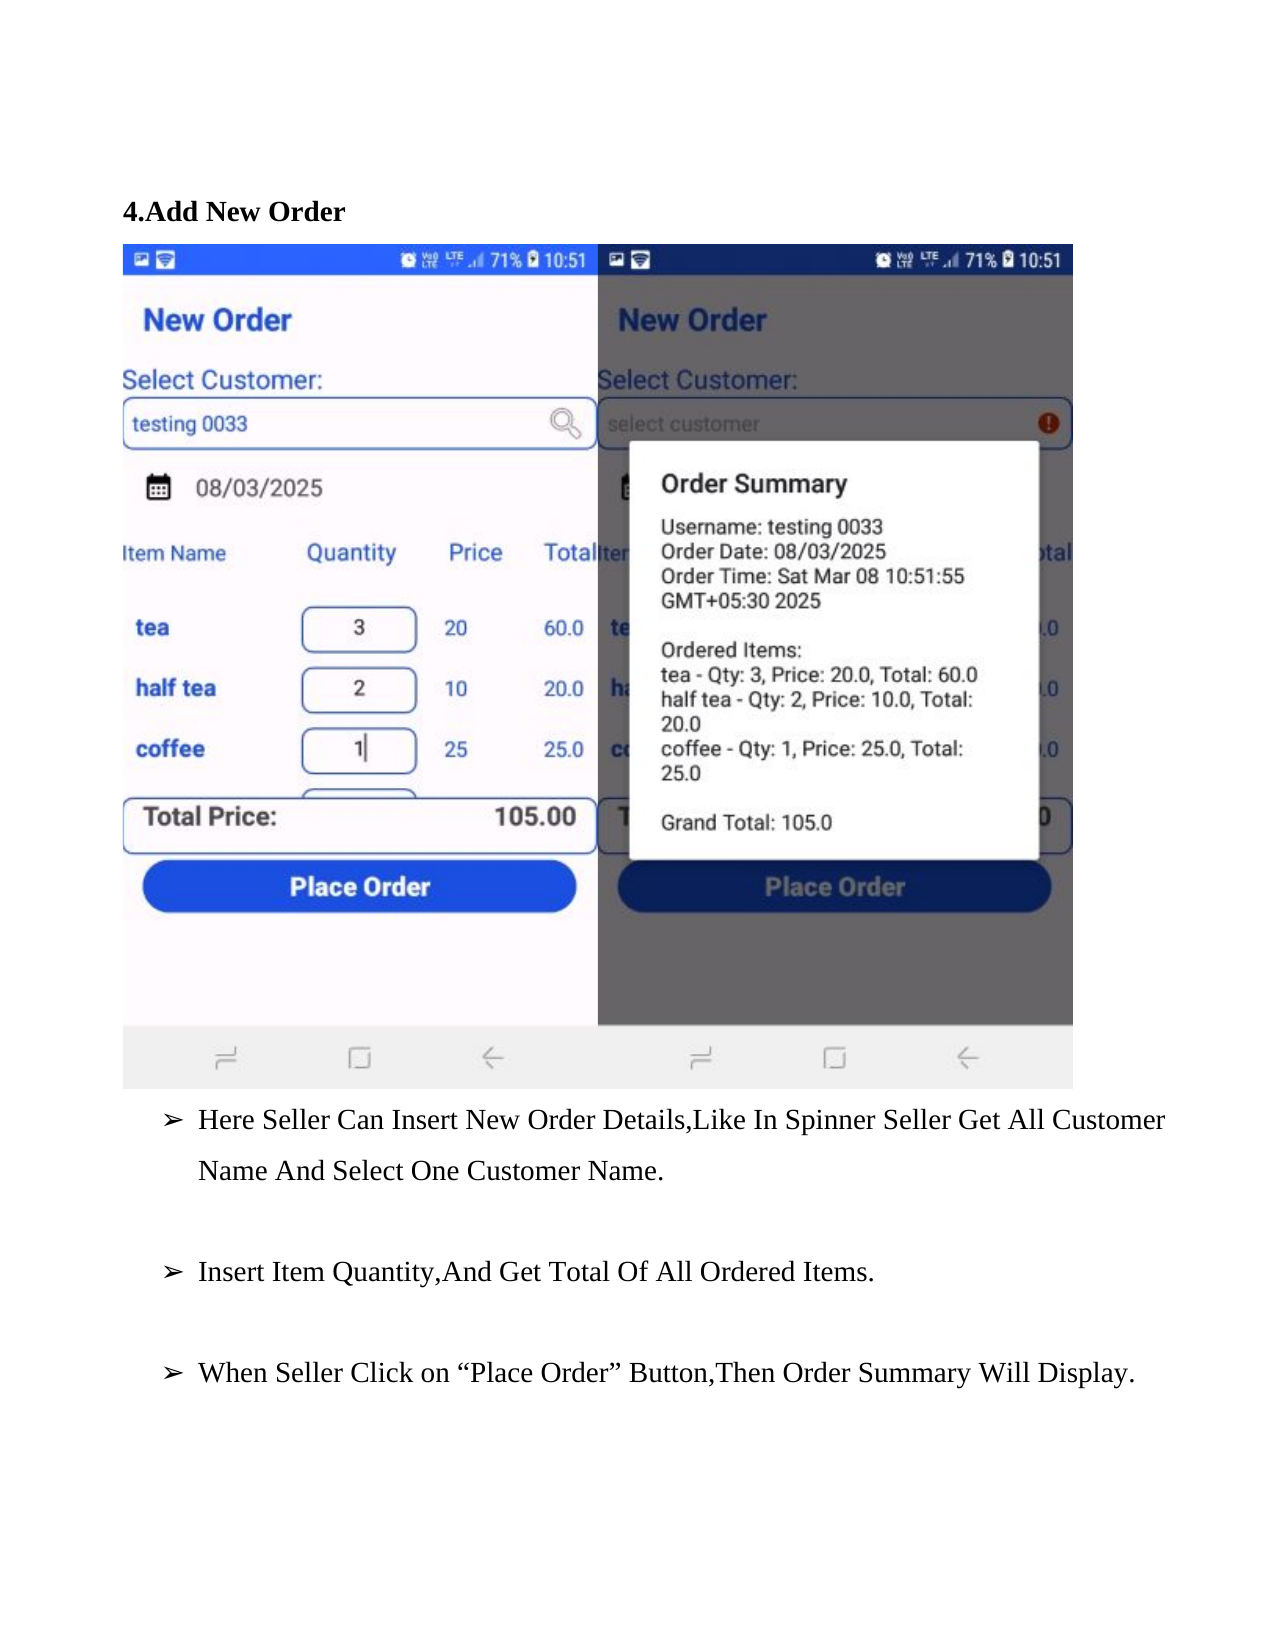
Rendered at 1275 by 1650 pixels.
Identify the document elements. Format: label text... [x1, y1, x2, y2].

list Insert Item Quantity,And Get Total Of All Ordered Items. [160, 1254, 1210, 1288]
list Here Seller Can Insert New Order Details,Like In Spinner Seller Get All Customer Name And Select One Customer Name. [160, 1102, 1210, 1187]
list When Seller Click on “Place Order” Button,Then Order Summary Will Display. [160, 1356, 1210, 1389]
text 4.Add New Order [123, 194, 1210, 227]
picture [122, 244, 1073, 1089]
